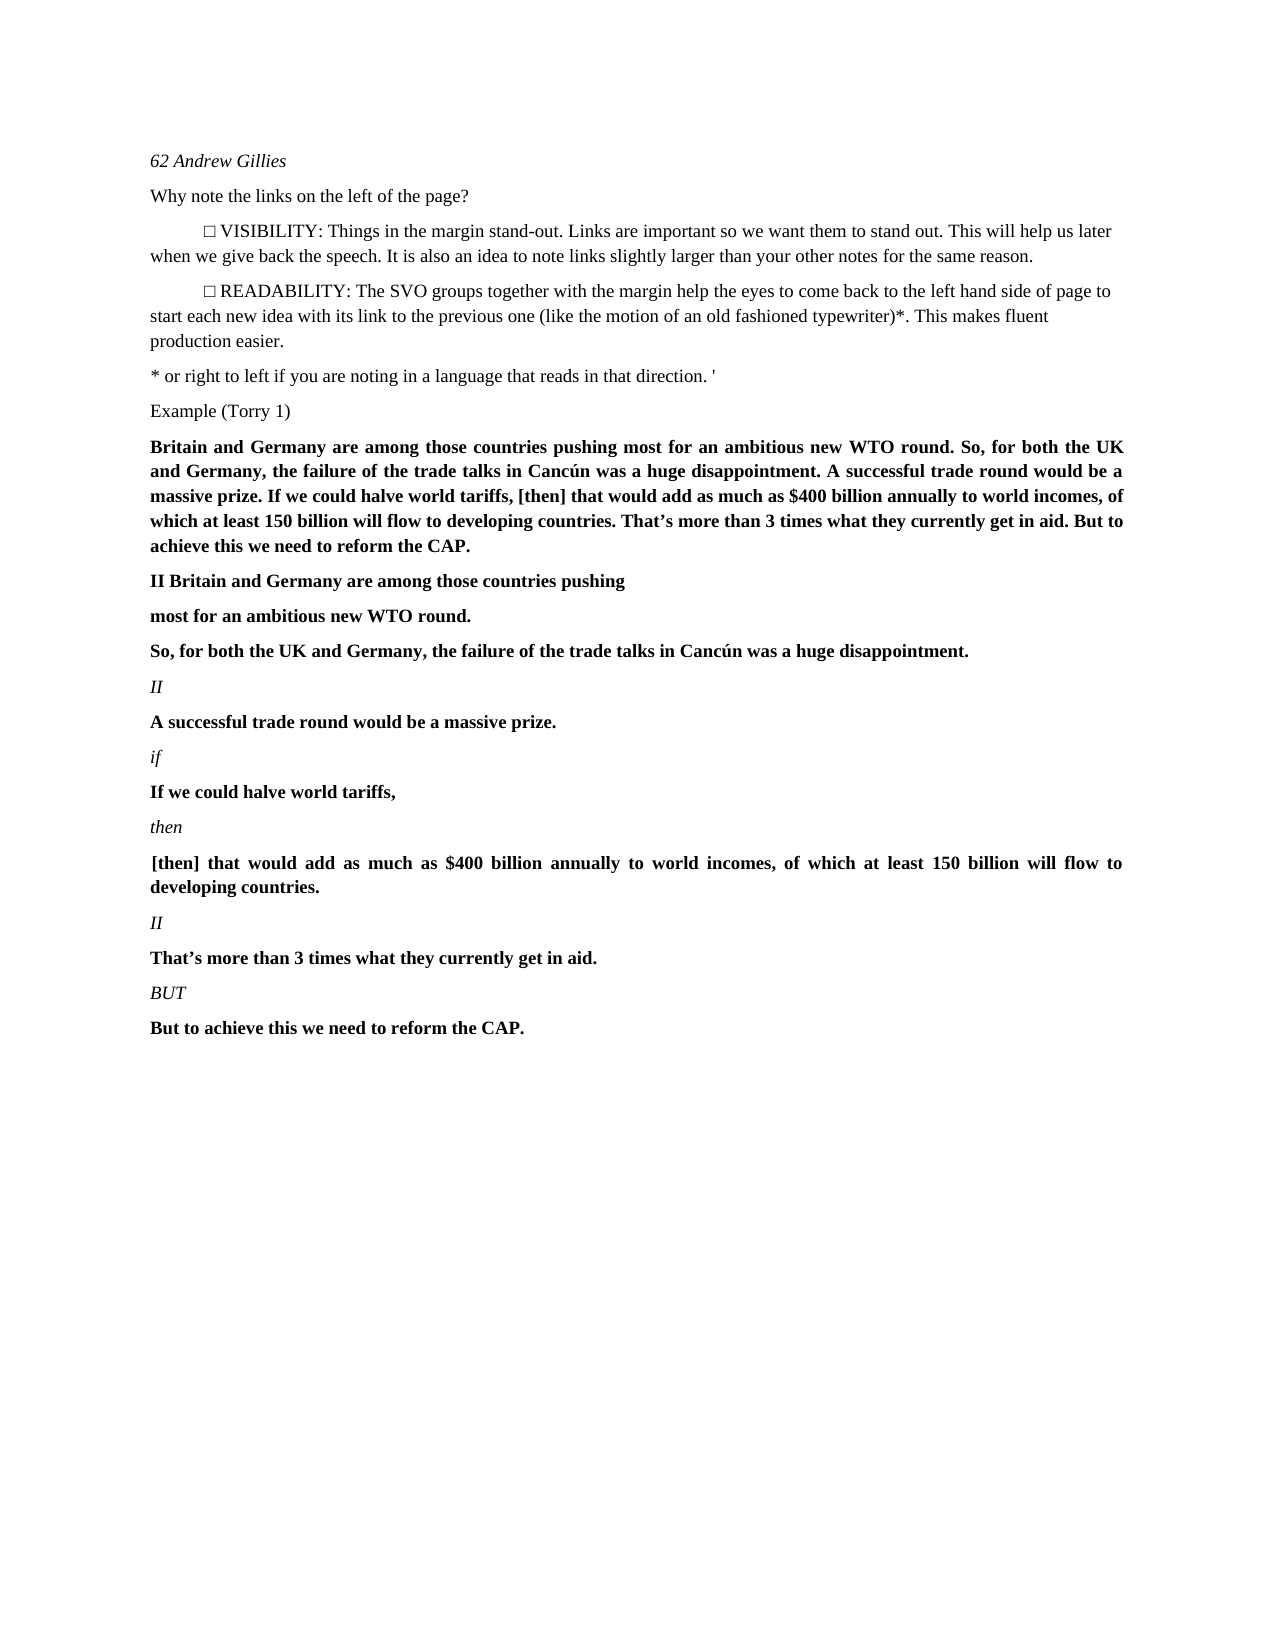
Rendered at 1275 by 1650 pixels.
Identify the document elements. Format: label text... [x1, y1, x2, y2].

text II [150, 912, 1125, 933]
text if [150, 746, 1125, 768]
text □ READABILITY: The SVO groups together with the margin help the eyes to come back to the left hand side of page to start each new idea with its link to the previous one (like the motion of an old fashioned typewriter)*. This makes fluent production easier. [150, 280, 1125, 352]
text Example (Torry 1) [150, 400, 1125, 422]
text then [150, 816, 1125, 838]
text A successful trade round would be a massive prize. [150, 711, 1125, 732]
text * or right to left if you are noting in a language that reads in that direction. ' [150, 365, 1125, 387]
text II [150, 676, 1125, 697]
text That’s more than 3 times what they currently get in aid. [150, 947, 1125, 968]
text □ VISIBILITY: Things in the margin stand-out. Links are important so we want them to stand out. This will help us later when we give back the speech. It is also an idea to note links slightly larger than your other notes for the same reason. [150, 220, 1125, 267]
text Why note the links on the left of the page? [150, 185, 1125, 207]
text If we could halve world tariffs, [150, 781, 1125, 803]
text 62 Andrew Gillies [150, 150, 1125, 172]
text II Britain and Germany are among those countries pushing [150, 570, 1125, 592]
text most for an ambitious new WTO round. [150, 605, 1125, 627]
text BUT [150, 982, 1125, 1004]
text Britain and Germany are among those countries pushing most for an ambitious new WTO round. So, for both the UK and Germany, the failure of the trade talks in Cancún was a huge disappointment. A successful trade round would be a massive prize. If we could halve world tariffs, [then] that would add as much as $400 billion annually to world incomes, of which at least 150 billion will flow to developing countries. That’s more than 3 times what they currently get in aid. But to achieve this we need to reform the CAP. [150, 436, 1125, 556]
text But to achieve this we need to reform the CAP. [150, 1017, 1125, 1039]
text So, for both the UK and Germany, the failure of the trade talks in Cancún was a huge disappointment. [150, 640, 1125, 662]
text [then] that would add as much as $400 billion annually to world incomes, of which at least 150 billion will flow to developing countries. [150, 852, 1125, 898]
